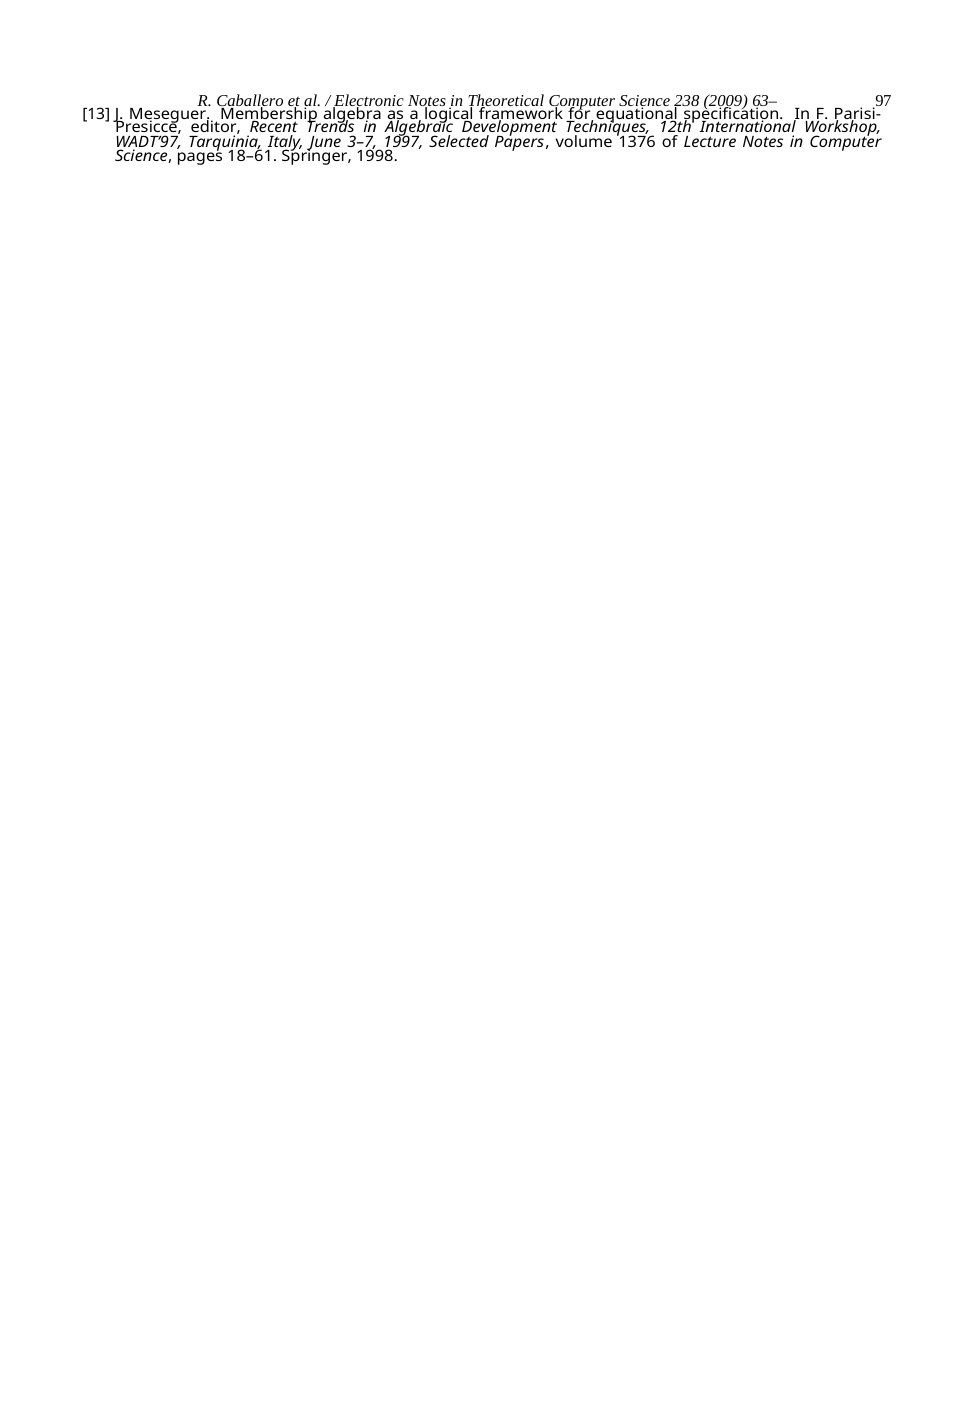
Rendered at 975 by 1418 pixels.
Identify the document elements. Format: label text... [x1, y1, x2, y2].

list J. Meseguer. Membership algebra as a logical framework for equational specification. In F. Parisi- Presicce, editor, Recent Trends in Algebraic Development Techniques, 12th International Workshop, WADT’97, Tarquinia, Italy, June 3–7, 1997, Selected Papers, volume 1376 of Lecture Notes in Computer Science, pages 18–61. Springer, 1998. [82, 108, 881, 166]
